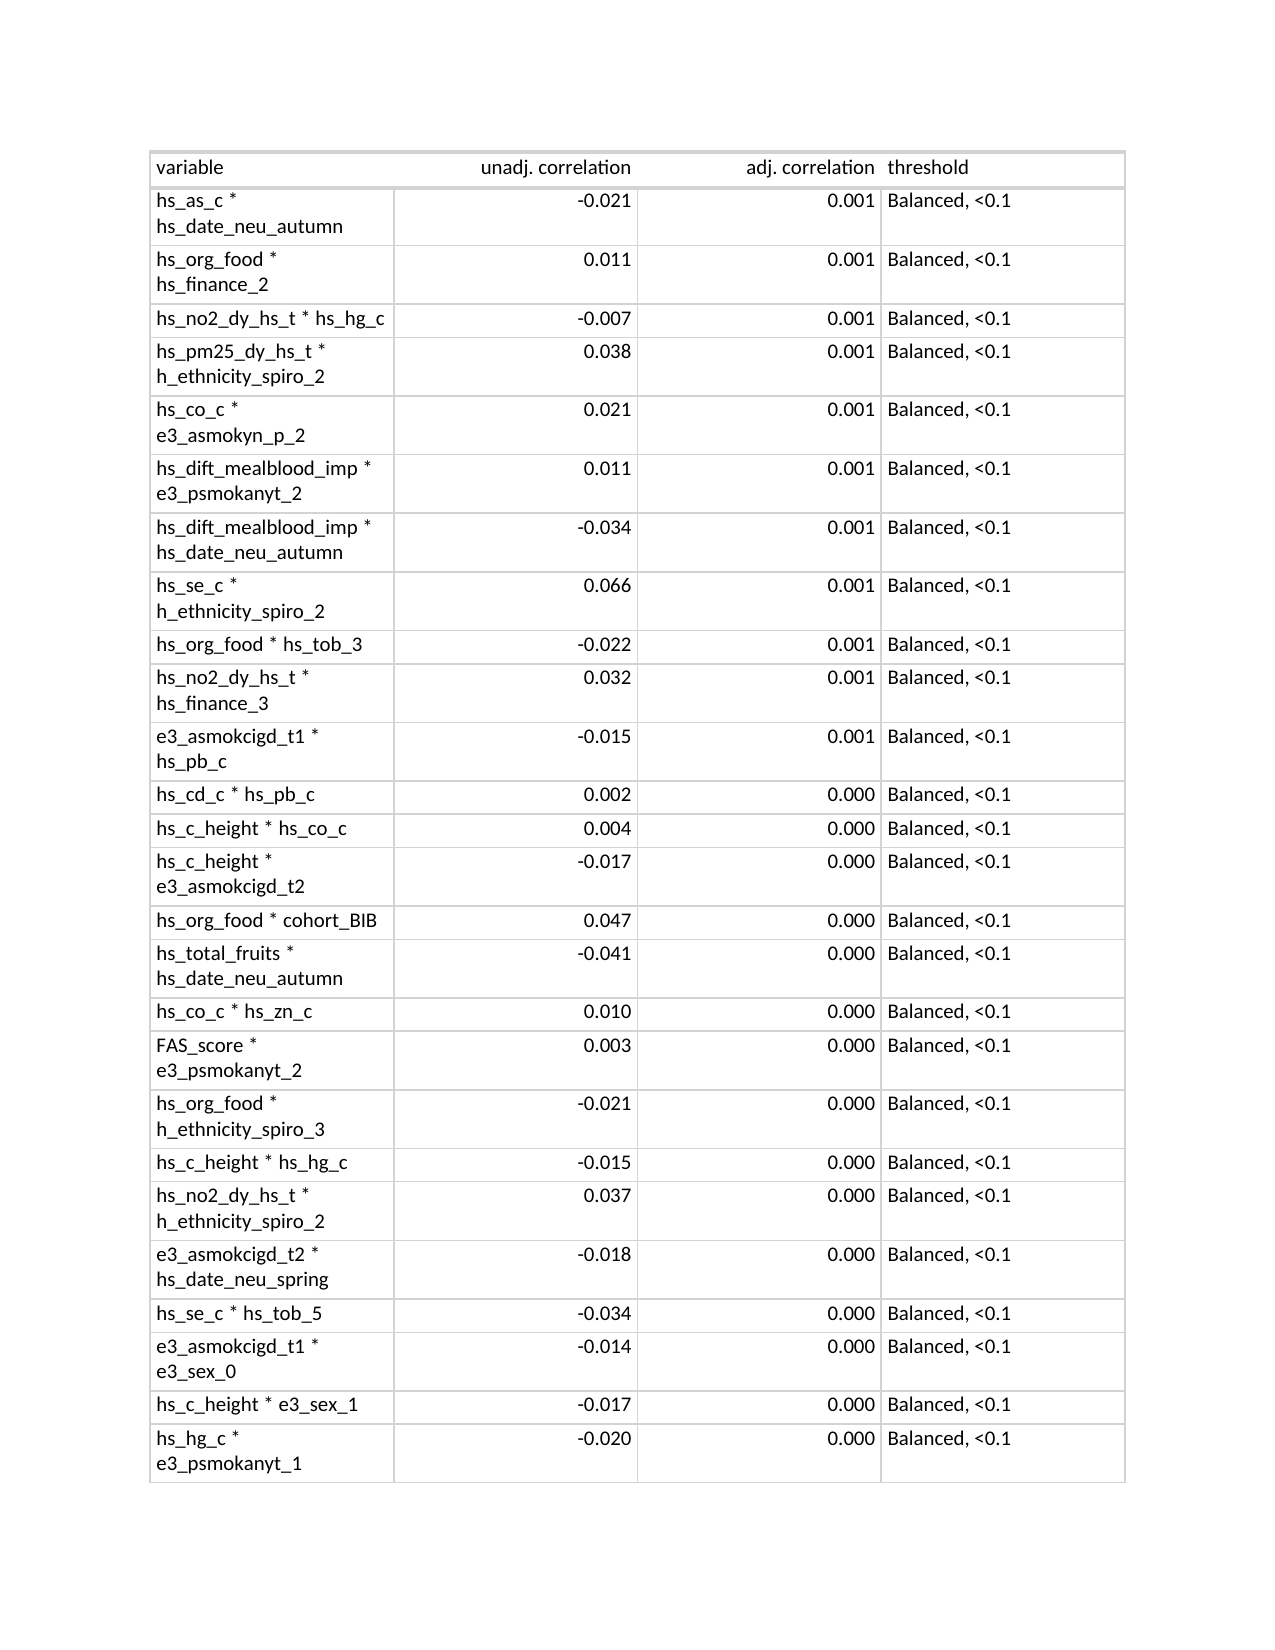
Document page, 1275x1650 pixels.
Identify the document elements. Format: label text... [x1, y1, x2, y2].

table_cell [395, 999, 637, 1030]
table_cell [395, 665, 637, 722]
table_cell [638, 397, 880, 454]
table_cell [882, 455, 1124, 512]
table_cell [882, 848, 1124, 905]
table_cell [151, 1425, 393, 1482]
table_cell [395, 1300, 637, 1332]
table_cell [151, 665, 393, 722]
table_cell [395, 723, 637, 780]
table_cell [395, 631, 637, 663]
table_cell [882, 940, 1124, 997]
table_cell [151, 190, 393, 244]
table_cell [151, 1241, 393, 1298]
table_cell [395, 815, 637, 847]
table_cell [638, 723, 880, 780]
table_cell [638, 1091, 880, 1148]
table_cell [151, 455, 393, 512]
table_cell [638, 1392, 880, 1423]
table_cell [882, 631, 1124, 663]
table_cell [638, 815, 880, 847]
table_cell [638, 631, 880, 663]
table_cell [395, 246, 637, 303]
table_header unadj. correlation [394, 154, 637, 186]
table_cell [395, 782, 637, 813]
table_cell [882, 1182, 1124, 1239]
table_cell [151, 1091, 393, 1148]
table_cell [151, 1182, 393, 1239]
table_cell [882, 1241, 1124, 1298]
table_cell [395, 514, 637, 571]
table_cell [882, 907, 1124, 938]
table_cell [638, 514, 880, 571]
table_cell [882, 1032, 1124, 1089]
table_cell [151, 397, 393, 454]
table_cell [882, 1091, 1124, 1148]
table_header variable [151, 154, 394, 186]
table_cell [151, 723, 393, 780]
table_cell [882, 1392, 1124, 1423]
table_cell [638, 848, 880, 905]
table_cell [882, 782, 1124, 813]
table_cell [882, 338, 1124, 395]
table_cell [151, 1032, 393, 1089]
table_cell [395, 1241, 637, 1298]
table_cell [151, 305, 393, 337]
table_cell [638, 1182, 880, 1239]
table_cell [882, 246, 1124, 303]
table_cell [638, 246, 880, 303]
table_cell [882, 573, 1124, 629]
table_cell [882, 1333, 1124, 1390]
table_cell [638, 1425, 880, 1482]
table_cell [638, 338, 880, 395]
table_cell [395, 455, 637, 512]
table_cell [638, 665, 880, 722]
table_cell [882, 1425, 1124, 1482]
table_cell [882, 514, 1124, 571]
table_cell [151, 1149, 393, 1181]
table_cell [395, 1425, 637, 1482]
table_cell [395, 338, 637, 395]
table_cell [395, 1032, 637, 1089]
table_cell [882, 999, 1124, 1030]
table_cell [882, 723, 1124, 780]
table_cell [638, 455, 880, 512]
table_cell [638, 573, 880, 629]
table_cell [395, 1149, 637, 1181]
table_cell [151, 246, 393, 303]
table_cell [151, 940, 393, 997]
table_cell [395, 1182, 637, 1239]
table_header threshold [881, 154, 1124, 186]
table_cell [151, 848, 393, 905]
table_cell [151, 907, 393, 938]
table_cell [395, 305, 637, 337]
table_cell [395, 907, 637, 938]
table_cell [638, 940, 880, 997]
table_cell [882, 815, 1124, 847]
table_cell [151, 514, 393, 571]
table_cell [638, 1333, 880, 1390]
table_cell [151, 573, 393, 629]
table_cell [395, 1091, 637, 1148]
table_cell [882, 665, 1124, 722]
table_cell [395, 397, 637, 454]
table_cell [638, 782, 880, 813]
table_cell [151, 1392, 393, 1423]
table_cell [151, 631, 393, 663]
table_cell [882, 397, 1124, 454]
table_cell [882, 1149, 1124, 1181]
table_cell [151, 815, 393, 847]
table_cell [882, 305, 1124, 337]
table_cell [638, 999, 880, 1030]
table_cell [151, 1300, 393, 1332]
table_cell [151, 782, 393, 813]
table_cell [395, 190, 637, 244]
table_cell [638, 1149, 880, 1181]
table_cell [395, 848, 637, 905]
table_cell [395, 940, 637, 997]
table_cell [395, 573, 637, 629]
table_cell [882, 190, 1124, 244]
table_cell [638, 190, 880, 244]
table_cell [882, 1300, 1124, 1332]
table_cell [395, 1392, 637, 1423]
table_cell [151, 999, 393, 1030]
table_header adj. correlation [638, 154, 881, 186]
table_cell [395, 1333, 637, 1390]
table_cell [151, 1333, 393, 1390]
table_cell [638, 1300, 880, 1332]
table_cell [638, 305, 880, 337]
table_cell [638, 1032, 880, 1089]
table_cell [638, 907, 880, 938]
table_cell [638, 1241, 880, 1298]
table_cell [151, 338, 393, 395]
